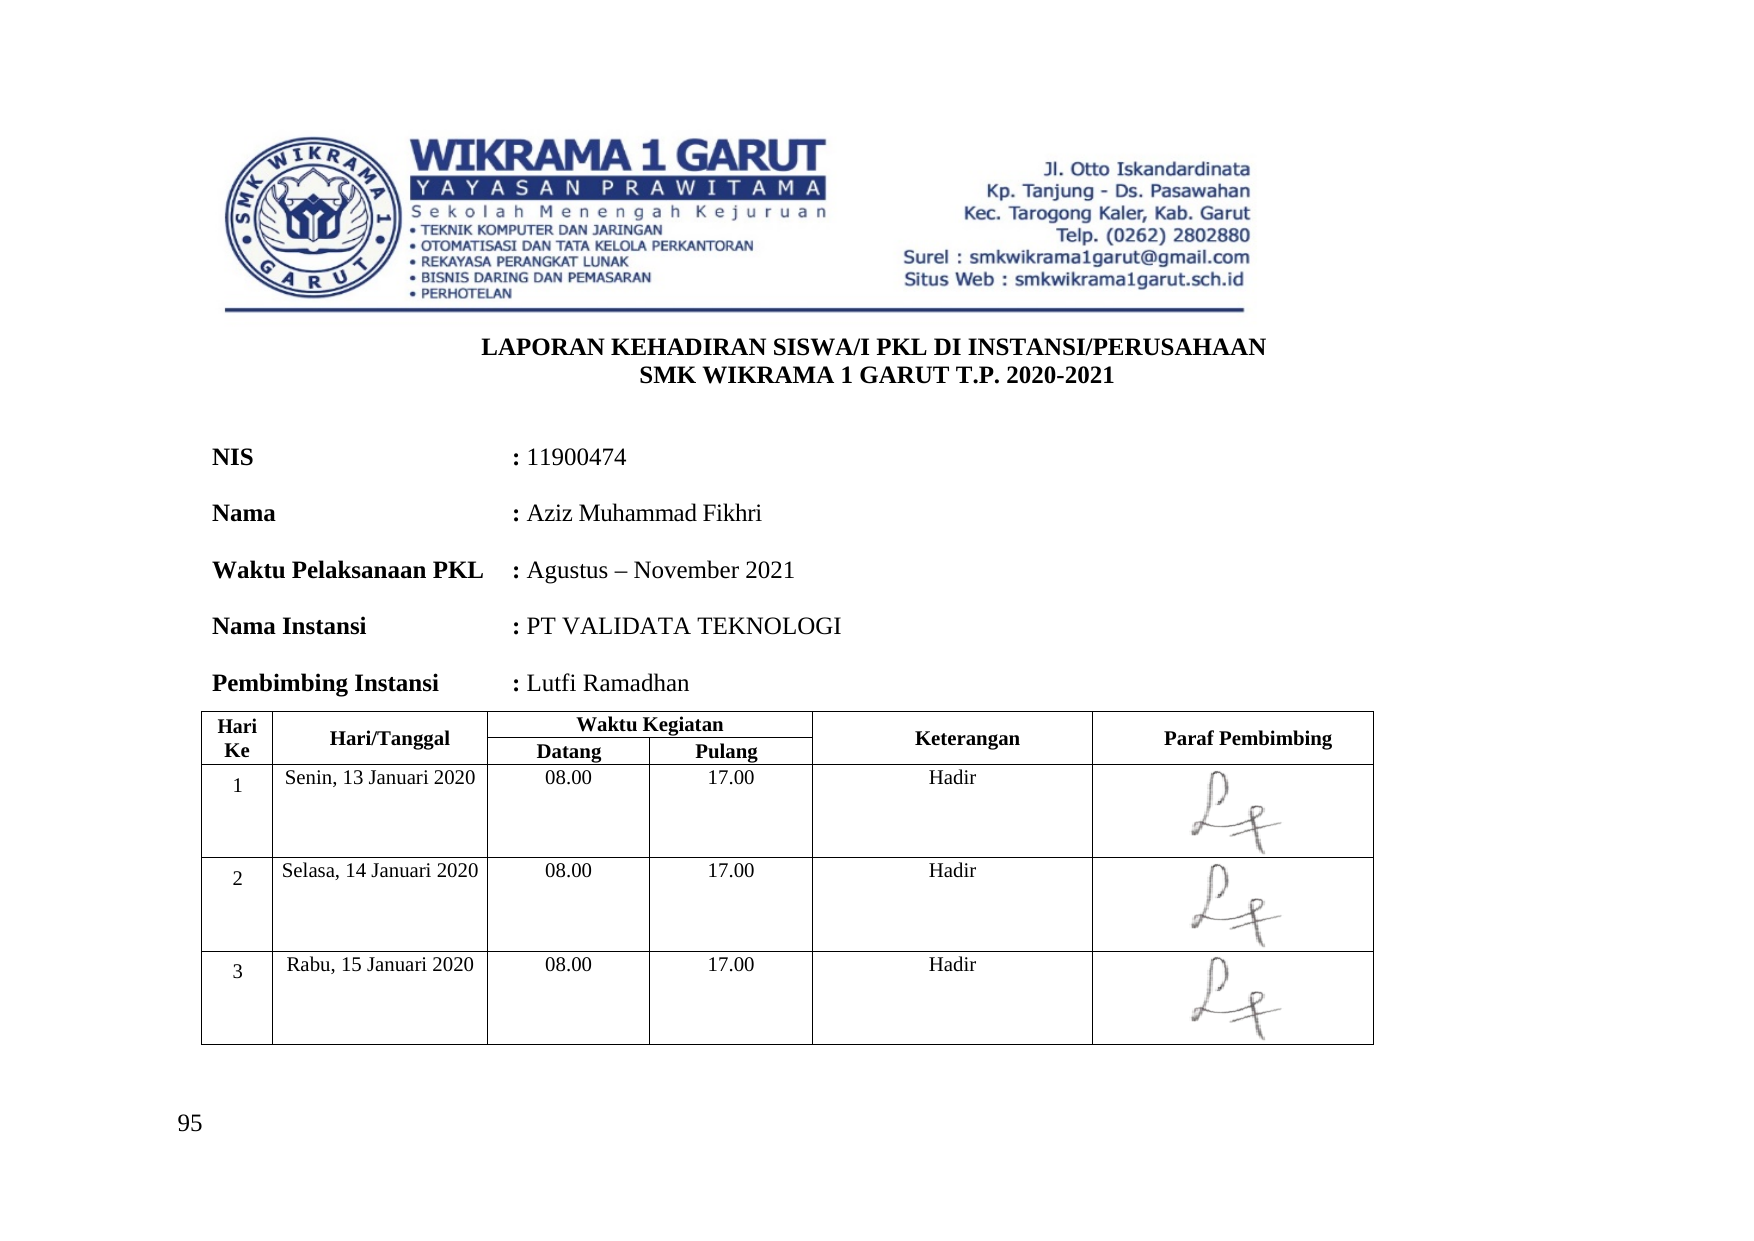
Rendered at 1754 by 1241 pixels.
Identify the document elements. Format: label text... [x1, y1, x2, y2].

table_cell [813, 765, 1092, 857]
text Pembimbing Instansi : Lutfi Ramadhan [212, 668, 1577, 696]
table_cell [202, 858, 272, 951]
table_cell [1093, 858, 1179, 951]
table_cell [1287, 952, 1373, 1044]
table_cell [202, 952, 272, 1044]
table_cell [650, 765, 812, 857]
text Nama Instansi : PT VALIDATA TEKNOLOGI [212, 611, 1577, 640]
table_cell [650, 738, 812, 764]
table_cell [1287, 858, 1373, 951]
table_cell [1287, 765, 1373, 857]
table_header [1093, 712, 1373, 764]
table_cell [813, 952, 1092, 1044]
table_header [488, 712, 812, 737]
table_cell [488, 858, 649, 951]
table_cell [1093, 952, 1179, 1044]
text Nama : Aziz Muhammad Fikhri [212, 498, 1577, 527]
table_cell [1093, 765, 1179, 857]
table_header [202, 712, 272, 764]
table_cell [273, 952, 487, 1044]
picture [1179, 765, 1287, 1044]
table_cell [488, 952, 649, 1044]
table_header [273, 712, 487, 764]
text Waktu Pelaksanaan PKL : Agustus – November 2021 [212, 555, 1577, 584]
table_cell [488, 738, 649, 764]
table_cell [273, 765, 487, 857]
picture [206, 119, 1270, 332]
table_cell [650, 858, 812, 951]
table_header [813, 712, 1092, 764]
text NIS : 11900474 [212, 442, 1577, 471]
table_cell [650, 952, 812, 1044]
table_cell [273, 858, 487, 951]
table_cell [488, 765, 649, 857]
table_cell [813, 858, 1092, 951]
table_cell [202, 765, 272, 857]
